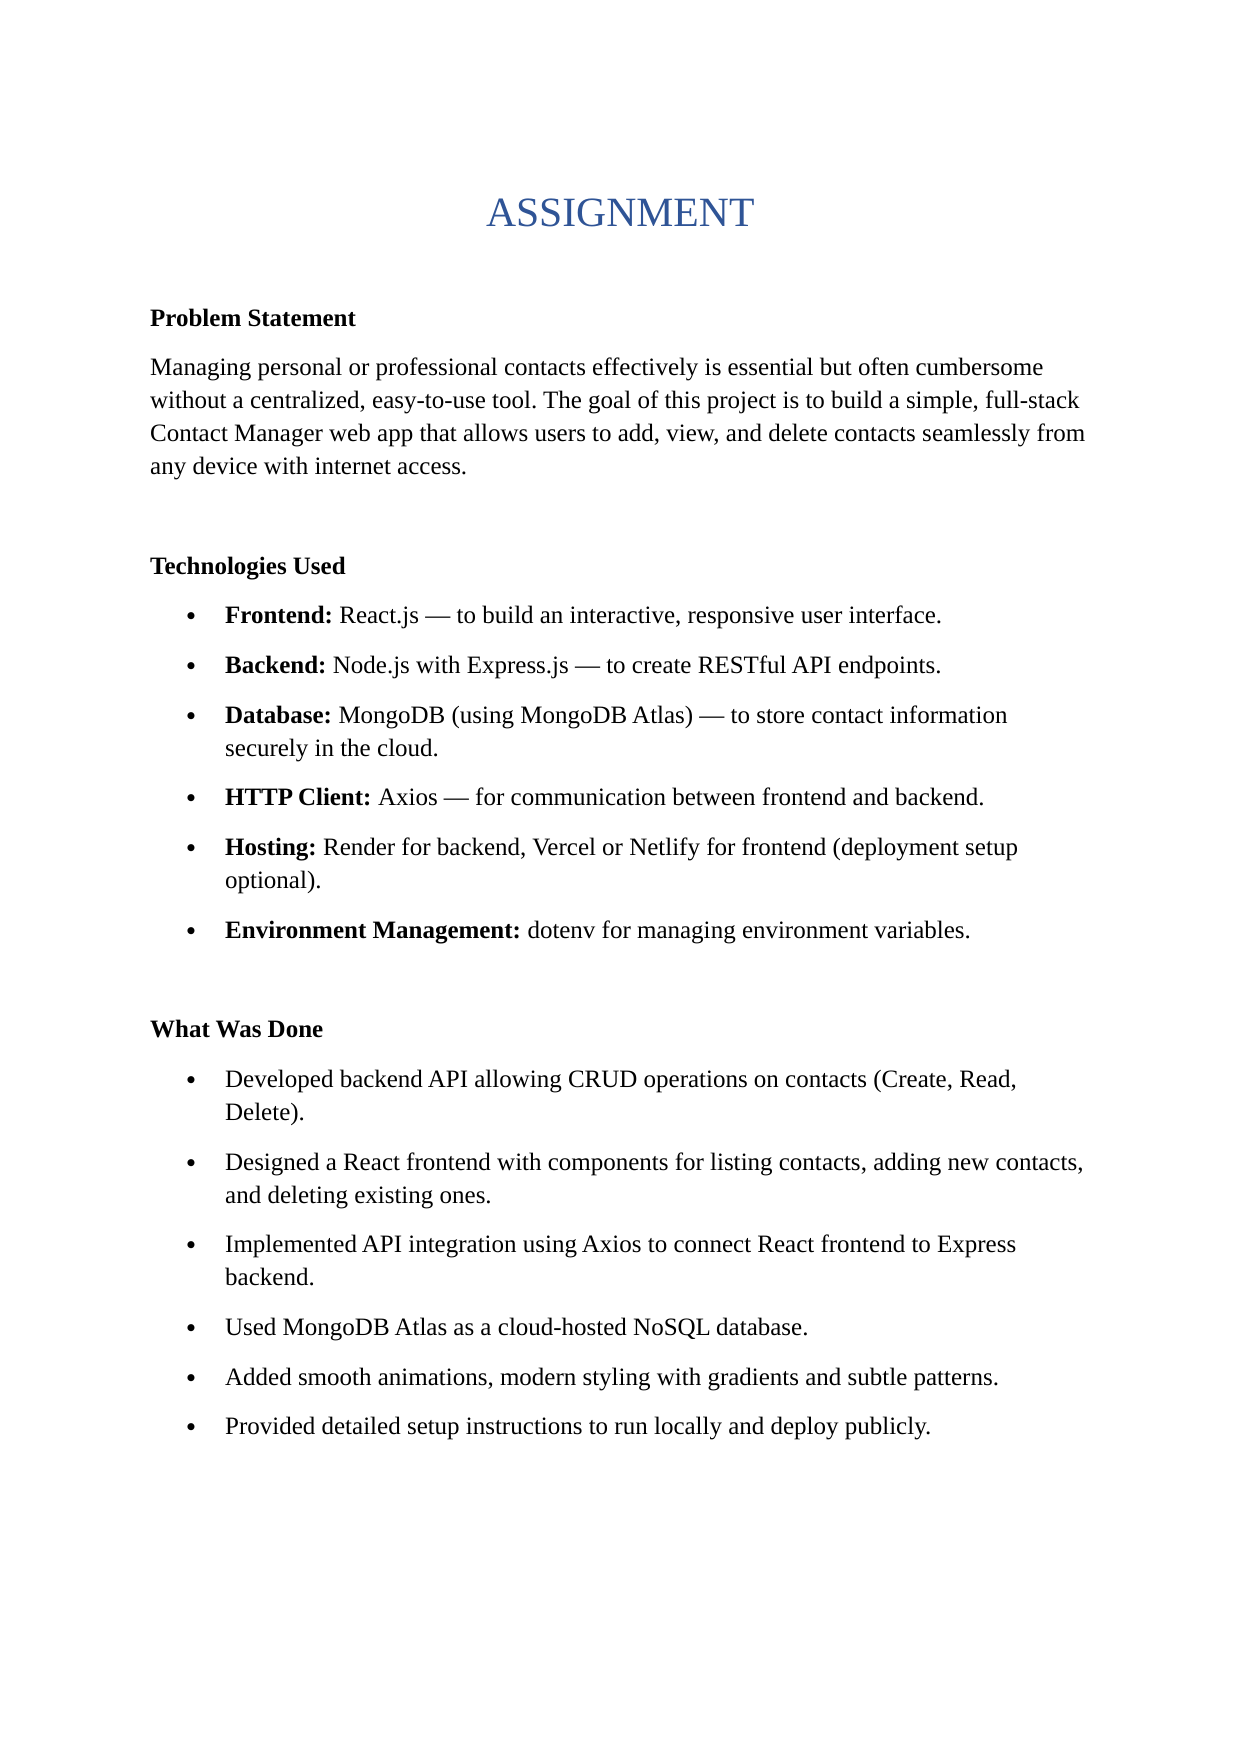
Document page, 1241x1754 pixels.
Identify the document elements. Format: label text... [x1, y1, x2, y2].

list Frontend: React.js — to build an interactive, responsive user interface. [187, 600, 1090, 629]
list Provided detailed setup instructions to run locally and deploy publicly. [187, 1411, 1090, 1440]
list Environment Management: dotenv for managing environment variables. [187, 915, 1090, 944]
list Developed backend API allowing CRUD operations on contacts (Create, Read, Delete). [187, 1064, 1090, 1126]
list Used MongoDB Atlas as a cloud-hosted NoSQL database. [187, 1312, 1090, 1341]
text Managing personal or professional contacts effectively is essential but often cumbersome without a centralized, easy-to-use tool. The goal of this project is to build a simple, full-stack Contact Manager web app that allows users to add, view, and delete contacts seamlessly from any device with internet access. [150, 352, 1090, 480]
list Backend: Node.js with Express.js — to create RESTful API endpoints. [187, 650, 1090, 679]
list Database: MongoDB (using MongoDB Atlas) — to store contact information securely in the cloud. [187, 700, 1090, 762]
list Added smooth animations, modern styling with gradients and subtle patterns. [187, 1362, 1090, 1391]
text Problem Statement [150, 303, 1090, 331]
text What Was Done [150, 1014, 1090, 1043]
text Technologies Used [150, 551, 1090, 579]
list Implemented API integration using Axios to connect React frontend to Express backend. [187, 1229, 1090, 1291]
list Designed a React frontend with components for listing contacts, adding new contacts, and deleting existing ones. [187, 1147, 1090, 1208]
list Hosting: Render for backend, Vercel or Netlify for frontend (deployment setup optional). [187, 832, 1090, 894]
list HTTP Client: Axios — for communication between frontend and backend. [187, 782, 1090, 811]
subtitle ASSIGNMENT [150, 187, 1090, 235]
